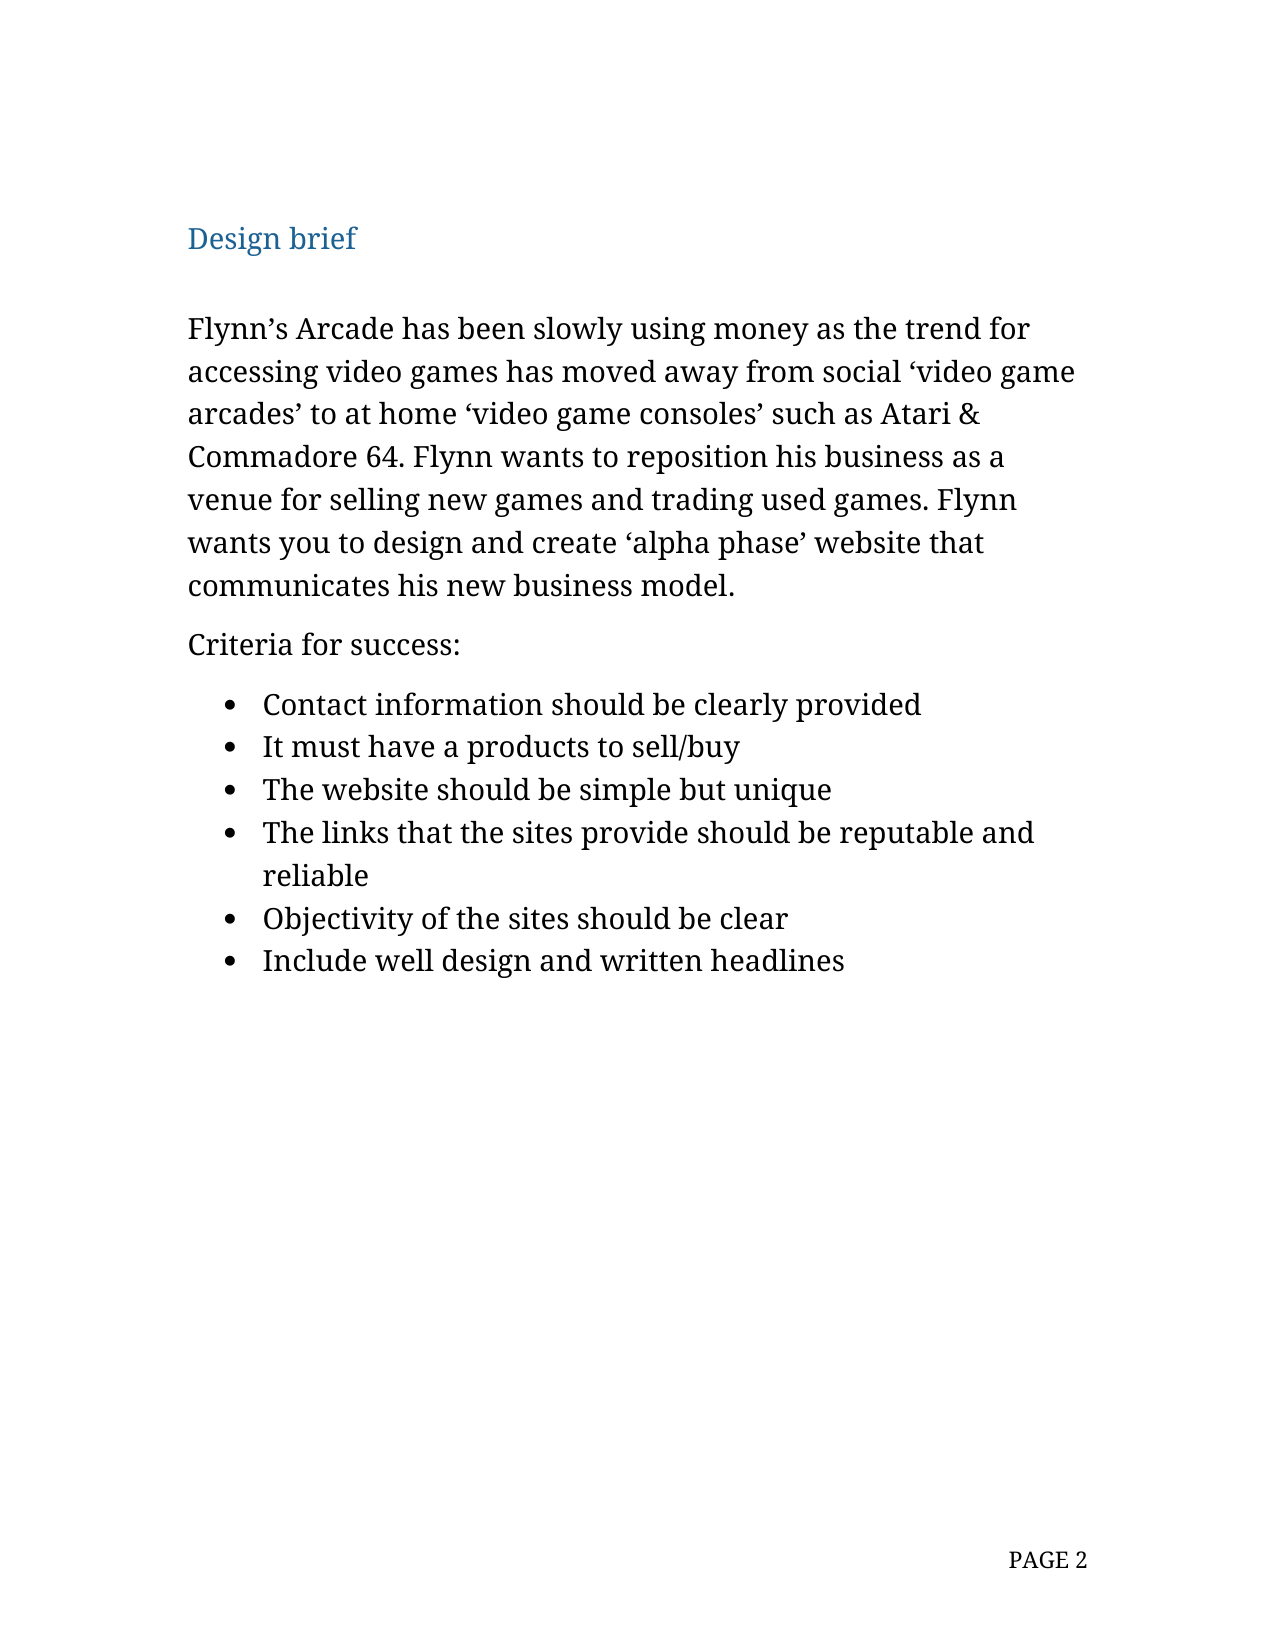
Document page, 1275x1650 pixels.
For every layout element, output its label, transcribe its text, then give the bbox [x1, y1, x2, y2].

list It must have a products to sell/buy [225, 727, 1087, 766]
list Include well design and written headlines [225, 941, 1087, 980]
list The links that the sites provide should be reputable and reliable [225, 812, 1087, 895]
text Criteria for success: [187, 624, 1087, 664]
subtitle Design brief [187, 218, 1087, 258]
list Objectivity of the sites should be clear [225, 898, 1087, 938]
text Flynn’s Arcade has been slowly using money as the trend for accessing video games has moved away from social ‘video game arcades’ to at home ‘video game consoles’ such as Atari & Commadore 64. Flynn wants to reposition his business as a venue for selling new games and trading used games. Flynn wants you to design and create ‘alpha phase’ website that communicates his new business model. [187, 308, 1087, 604]
list The website should be simple but unique [225, 769, 1087, 809]
list Contact information should be clearly provided [225, 684, 1087, 723]
